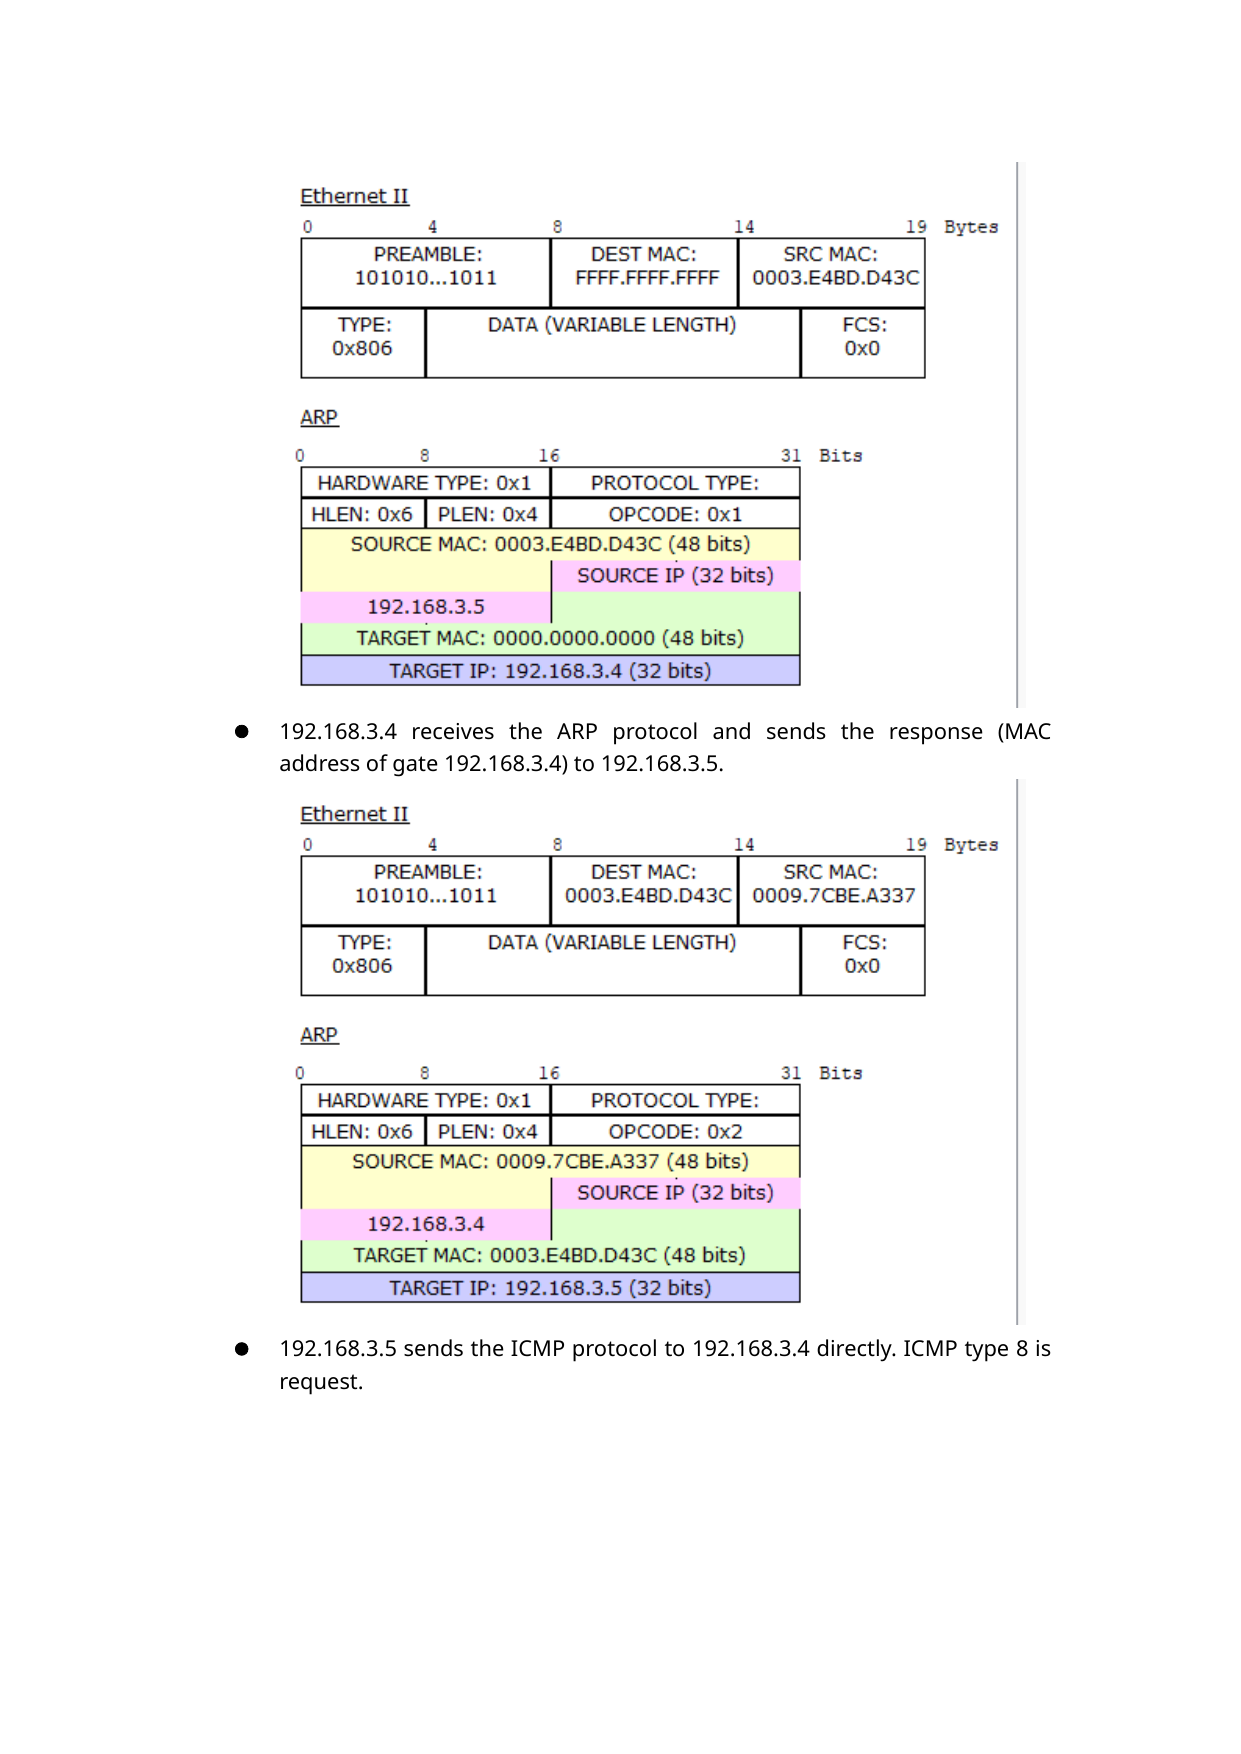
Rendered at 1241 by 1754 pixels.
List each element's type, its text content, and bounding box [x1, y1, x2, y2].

picture [279, 779, 1026, 1325]
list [233, 1332, 1053, 1397]
picture [279, 162, 1026, 708]
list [233, 162, 1053, 714]
